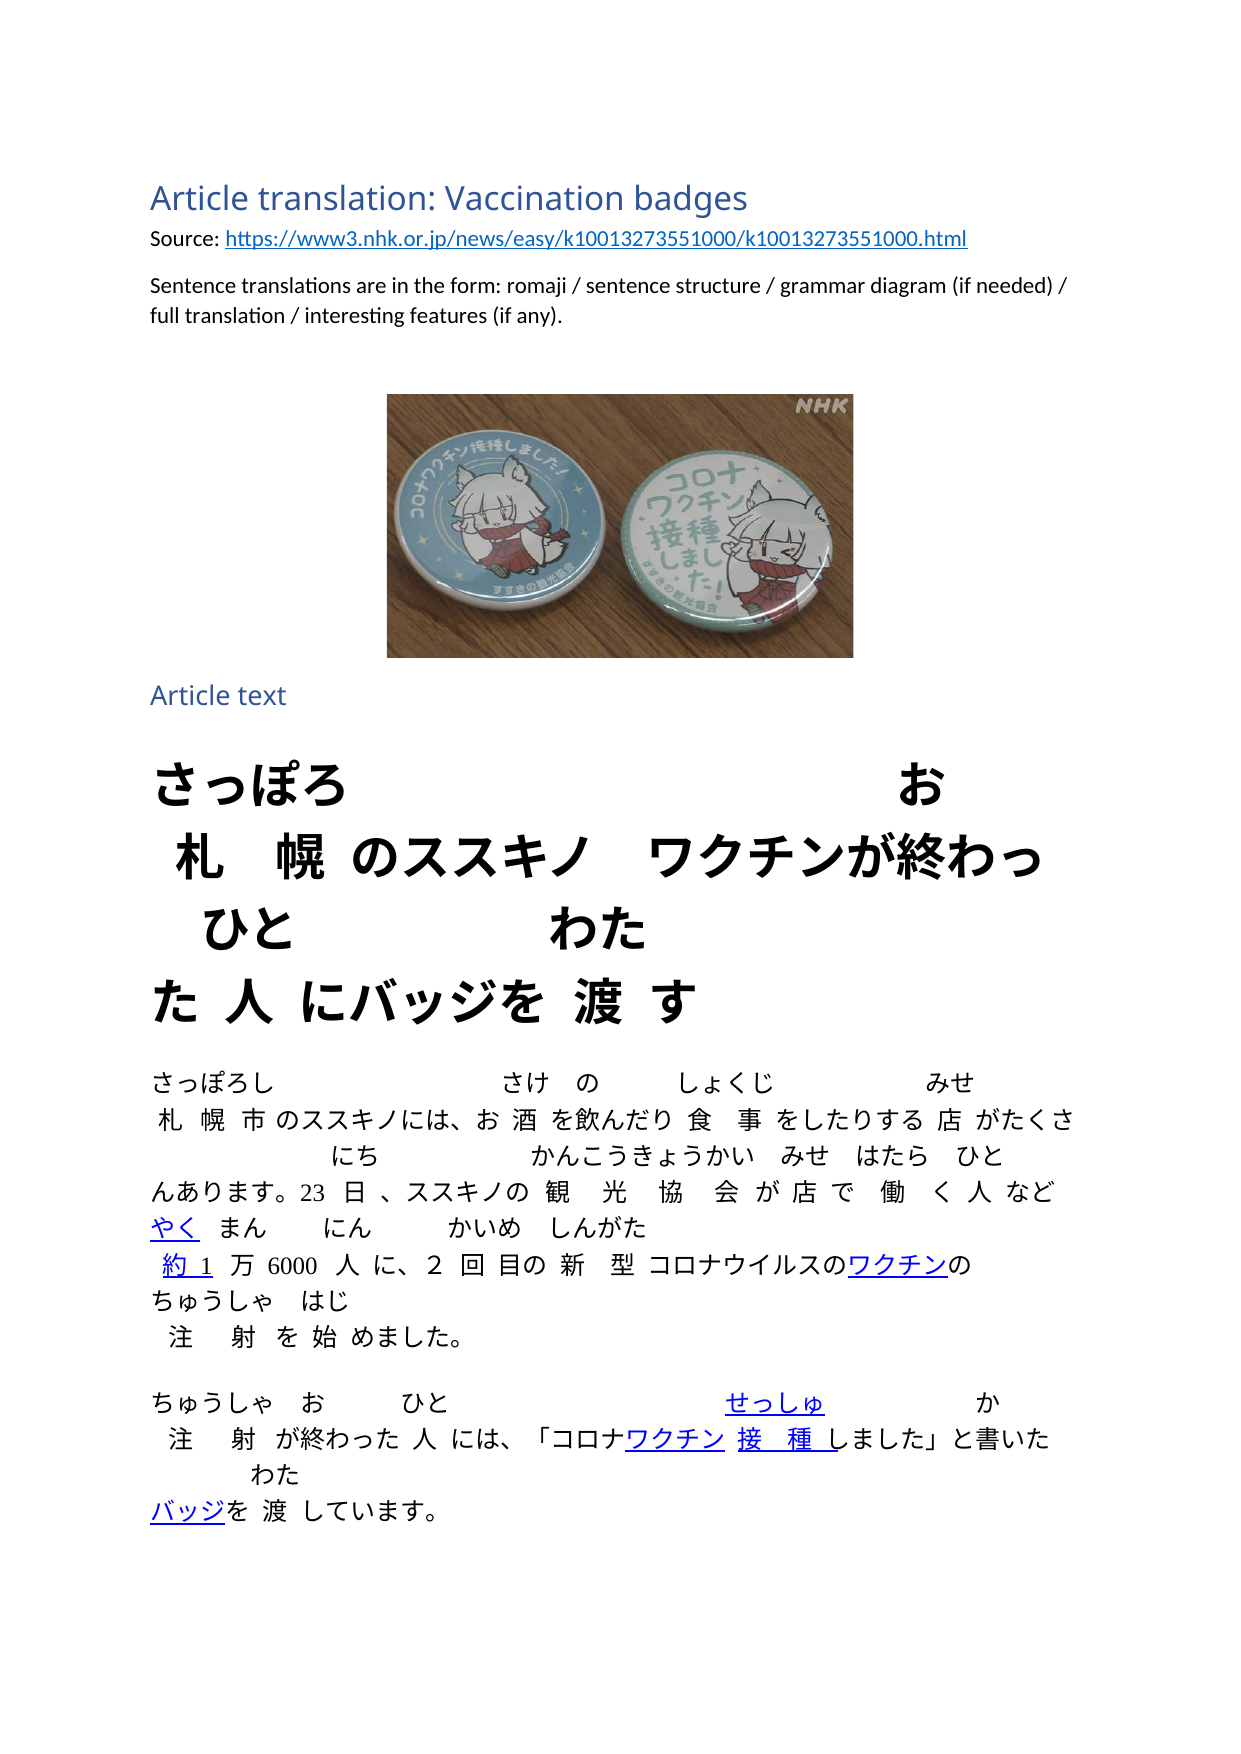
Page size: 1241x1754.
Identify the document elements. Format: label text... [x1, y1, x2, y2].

text Sentence translations are in the form: romaji / sentence structure / grammar diagram (if needed) / full translation / interesting features (if any). [150, 271, 1090, 329]
subtitle Article translation: Vaccination badges [150, 175, 1090, 220]
text がわったには、「コロナワクチンしました」といたバッジをしています。 [150, 1383, 1090, 1528]
text のススキノには、おをんだりをしたりするがたくさんあります。23、ススキノのがでくなど16000に、２のコロナウイルスのワクチンのをめました。 [150, 1064, 1090, 1354]
picture [386, 394, 854, 658]
text のススキノ ワクチンがわったにバッジをす [150, 745, 1090, 1035]
subtitle Article text [150, 676, 1090, 713]
text Source: https://www3.nhk.or.jp/news/easy/k10013273551000/k10013273551000.html [150, 224, 1090, 252]
